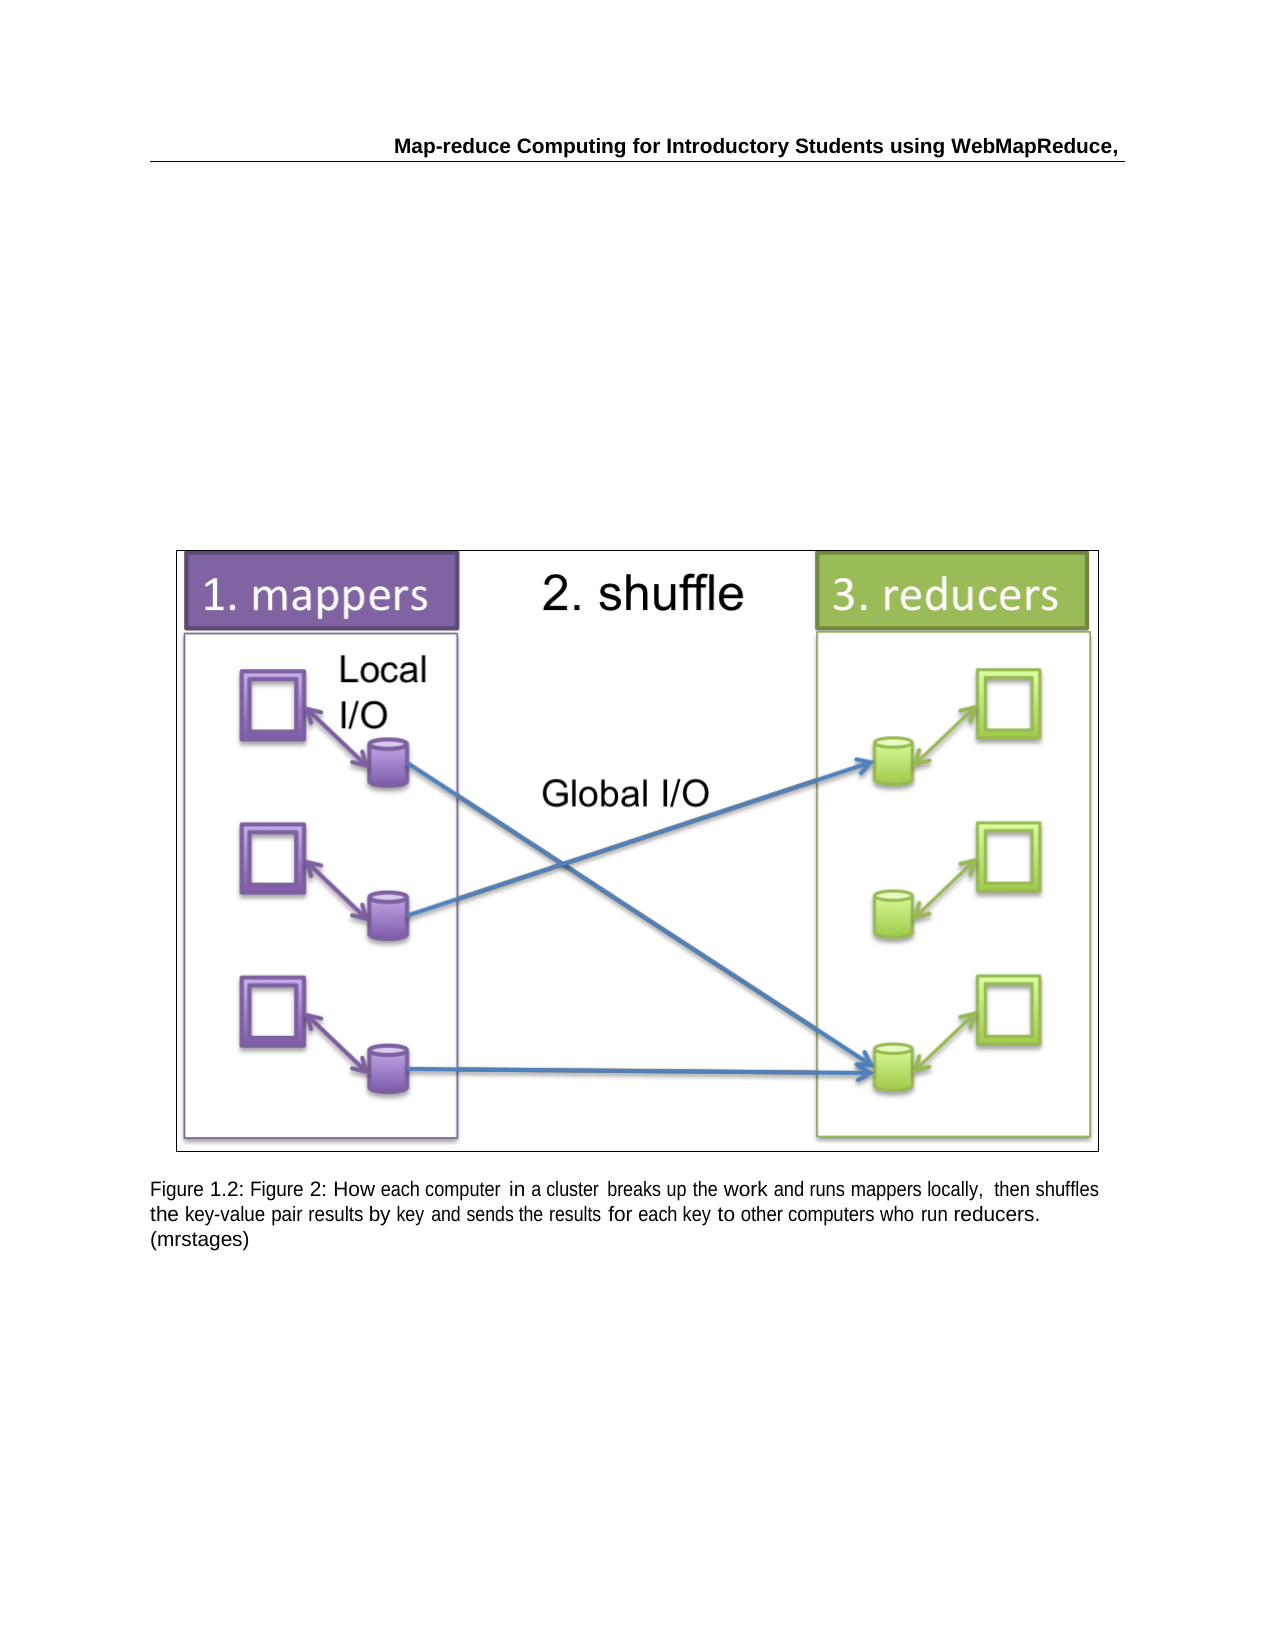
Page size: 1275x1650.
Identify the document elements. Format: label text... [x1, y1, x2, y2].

text Map-reduce Computing for Introductory Students using WebMapReduce, [394, 134, 1139, 158]
picture [177, 551, 1098, 1151]
text Figure 1.2: Figure 2: How each computer in a cluster breaks up the work and runs mappers locally, then shuffles the key-value pair results by key and sends the results for each key to other computers who run reducers.(mrstages) [150, 1177, 1131, 1250]
